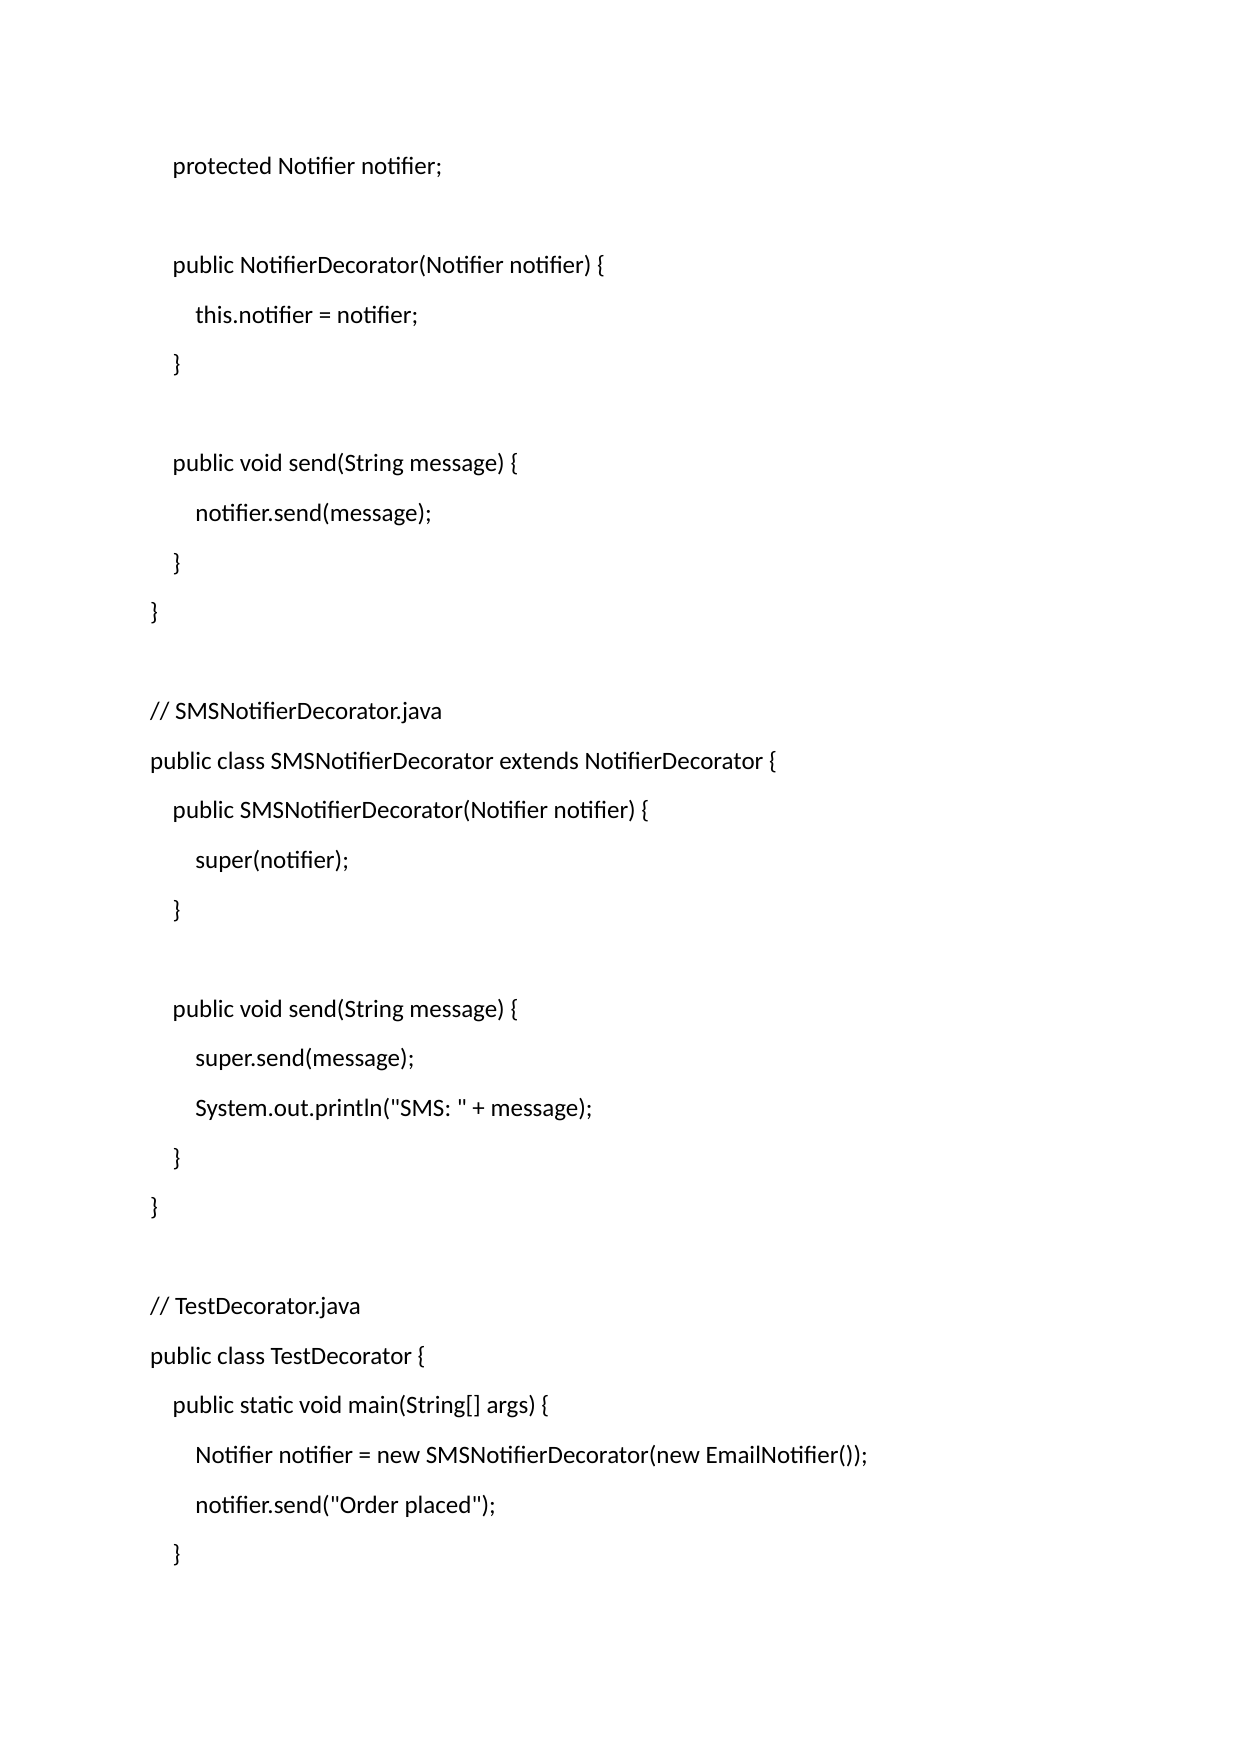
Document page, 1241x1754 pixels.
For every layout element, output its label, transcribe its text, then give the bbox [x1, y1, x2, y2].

text protected Notifier notifier; [150, 150, 1090, 181]
text } [150, 1538, 1090, 1569]
text notifier.send(message); [150, 497, 1090, 528]
text public NotifierDecorator(Notifier notifier) { [150, 249, 1090, 280]
text } [150, 547, 1090, 577]
text super(notifier); [150, 844, 1090, 875]
text super.send(message); [150, 1042, 1090, 1073]
text // TestDecorator.java [150, 1290, 1090, 1321]
text notifier.send("Order placed"); [150, 1489, 1090, 1519]
text // SMSNotifierDecorator.java [150, 695, 1090, 726]
text } [150, 894, 1090, 924]
text this.notifier = notifier; [150, 299, 1090, 329]
text } [150, 1142, 1090, 1172]
text public static void main(String[] args) { [150, 1389, 1090, 1420]
text public void send(String message) { [150, 993, 1090, 1023]
text } [150, 348, 1090, 379]
text } [150, 1191, 1090, 1222]
text System.out.println("SMS: " + message); [150, 1092, 1090, 1123]
text Notifier notifier = new SMSNotifierDecorator(new EmailNotifier()); [150, 1439, 1090, 1470]
text public class SMSNotifierDecorator extends NotifierDecorator { [150, 745, 1090, 776]
text public class TestDecorator { [150, 1340, 1090, 1371]
text public void send(String message) { [150, 447, 1090, 478]
text } [150, 596, 1090, 627]
text public SMSNotifierDecorator(Notifier notifier) { [150, 794, 1090, 825]
